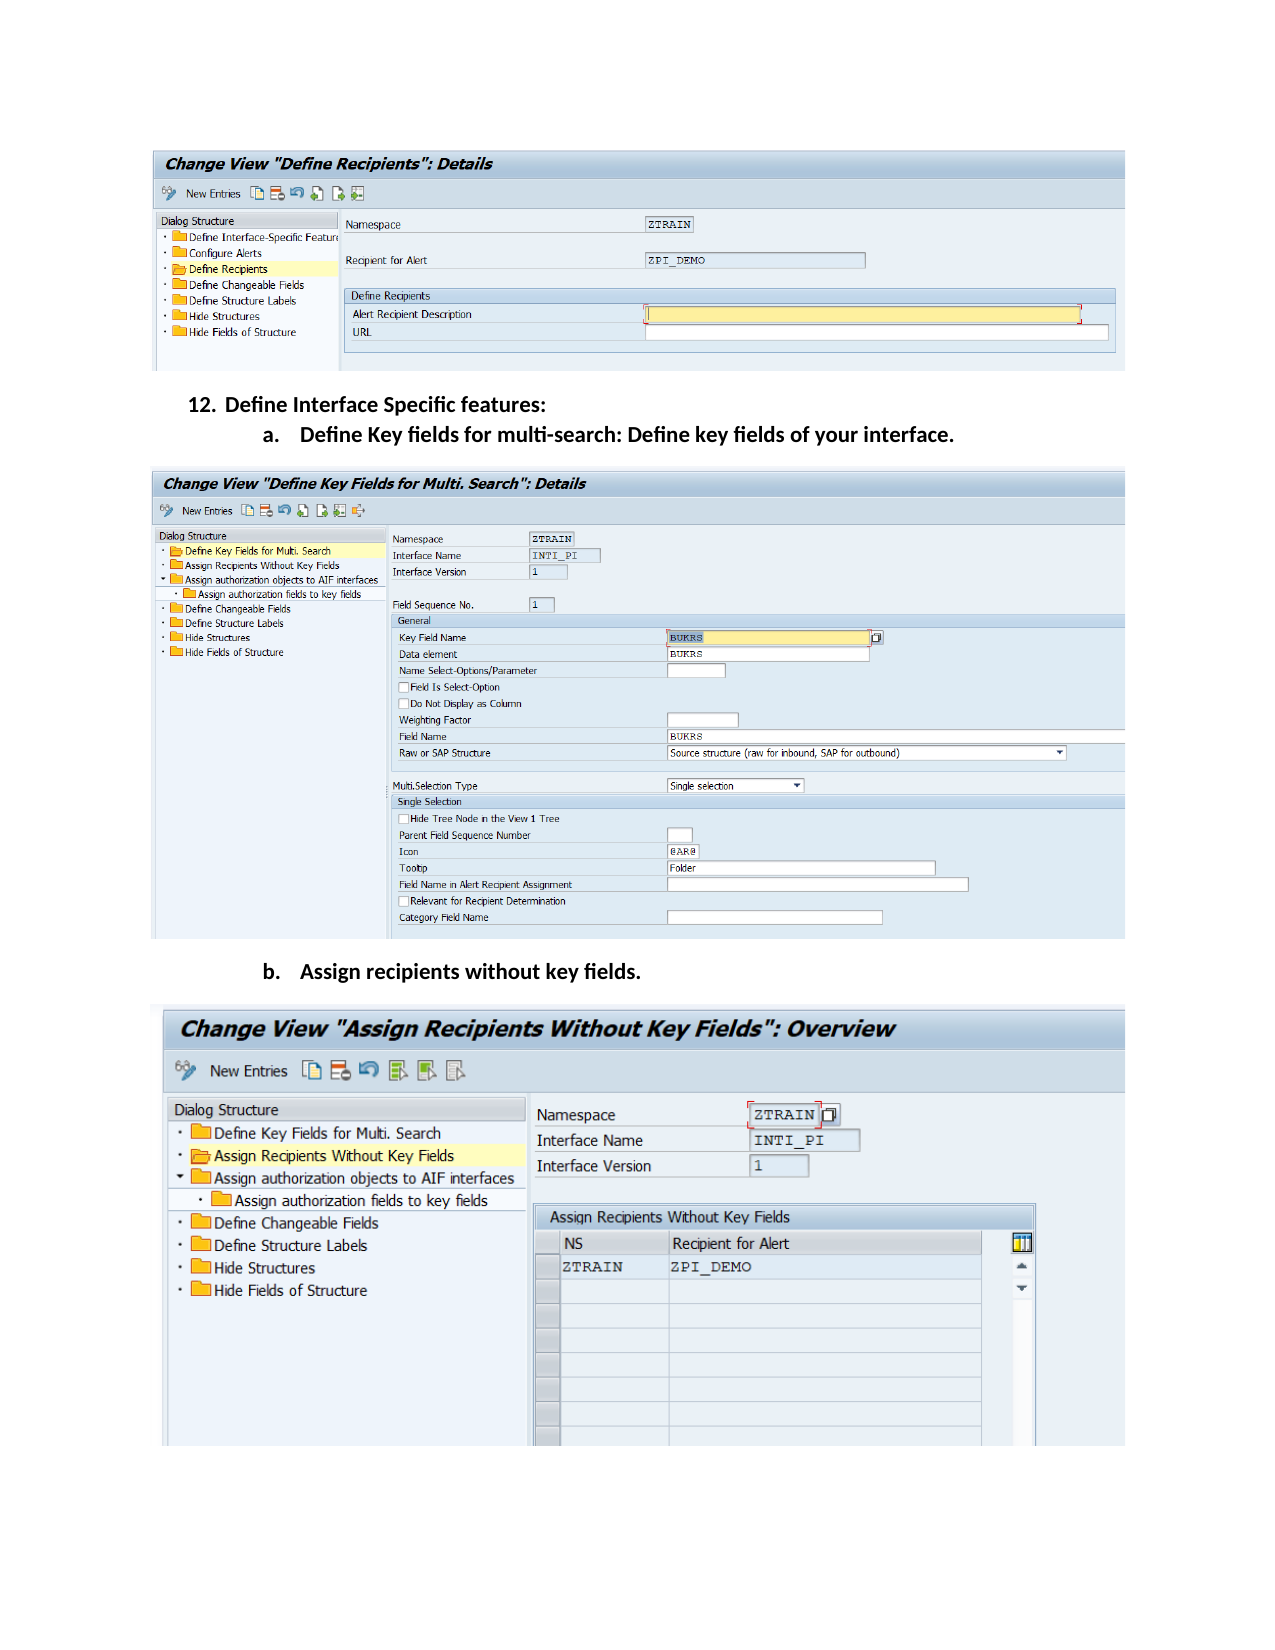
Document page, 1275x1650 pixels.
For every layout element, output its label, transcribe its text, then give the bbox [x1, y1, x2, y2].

picture [150, 150, 1125, 371]
list Define Interface Specific features: [187, 390, 1125, 418]
list Define Key fields for multi-search: Define key fields of your interface. [262, 420, 1125, 448]
picture [150, 466, 1125, 939]
picture [150, 1004, 1125, 1446]
list Assign recipients without key fields. [262, 957, 1125, 985]
